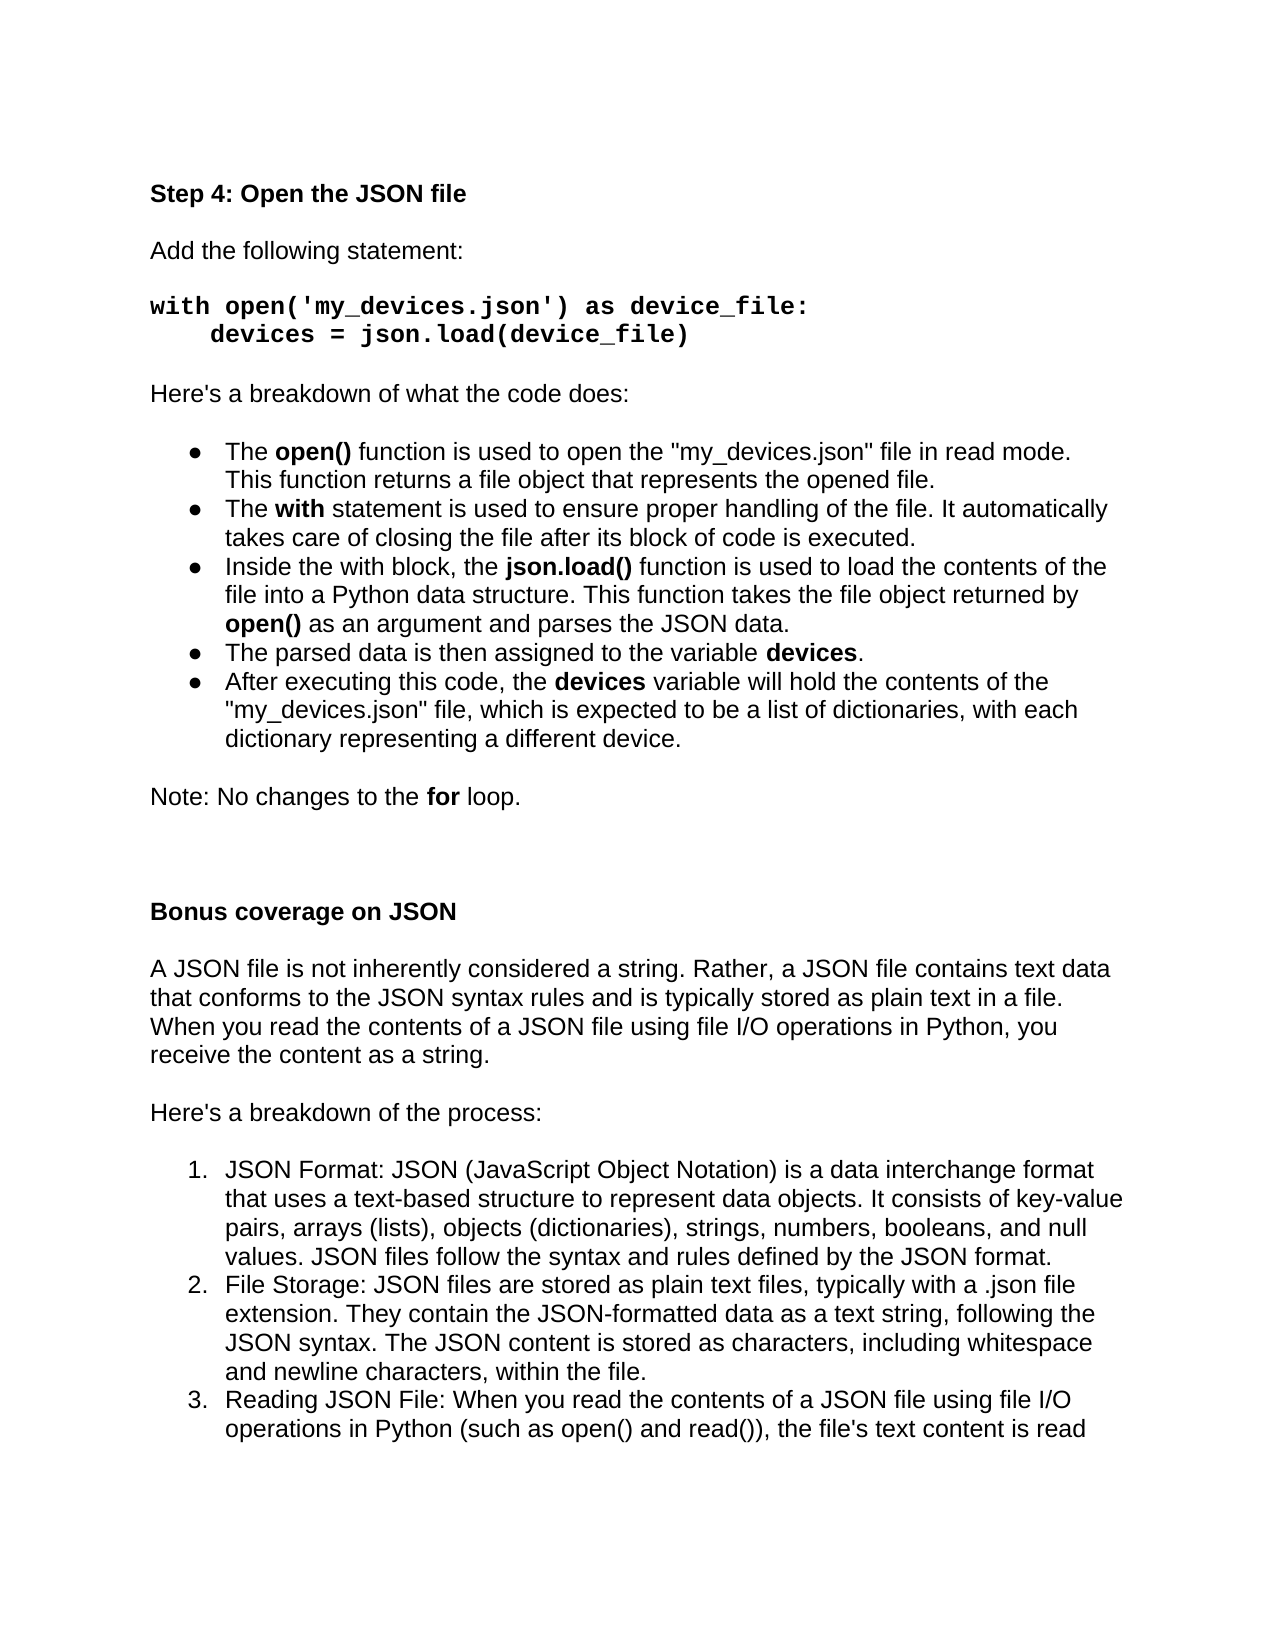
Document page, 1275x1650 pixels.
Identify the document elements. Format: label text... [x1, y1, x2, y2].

text Here's a breakdown of the process: [150, 1098, 1125, 1127]
text Add the following statement: [150, 236, 1125, 265]
list Inside the with block, the json.load() function is used to load the contents of the file into a Python data structure. This function takes the file object returned by open() as an argument and parses the JSON data. [187, 552, 1125, 638]
text devices = json.load(device_file) [150, 322, 1125, 350]
text Here's a breakdown of what the code does: [150, 379, 1125, 408]
list The parsed data is then assigned to the variable devices. [187, 638, 1125, 667]
text A JSON file is not inherently considered a string. Rather, a JSON file contains text data that conforms to the JSON syntax rules and is typically stored as plain text in a file. When you read the contents of a JSON file using file I/O operations in Python, you receive the content as a string. [150, 954, 1125, 1069]
list The open() function is used to open the "my_devices.json" file in read mode. This function returns a file object that represents the opened file. [187, 437, 1125, 494]
list The with statement is used to ensure proper handling of the file. It automatically takes care of closing the file after its block of code is executed. [187, 494, 1125, 552]
list File Storage: JSON files are stored as plain text files, typically with a .json file extension. They contain the JSON-formatted data as a text string, following the JSON syntax. The JSON content is stored as characters, including whitespace and newline characters, within the file. [187, 1270, 1125, 1385]
list JSON Format: JSON (JavaScript Object Notation) is a data interchange format that uses a text-based structure to represent data objects. It consists of key-value pairs, arrays (lists), objects (dictionaries), strings, numbers, booleans, and null values. JSON files follow the syntax and rules defined by the JSON format. [187, 1155, 1125, 1270]
text with open('my_devices.json') as device_file: [150, 294, 1125, 322]
text Bonus coverage on JSON [150, 897, 1125, 925]
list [187, 1385, 1125, 1443]
text Note: No changes to the for loop. [150, 782, 1125, 810]
text Step 4: Open the JSON file [150, 179, 1125, 207]
list After executing this code, the devices variable will hold the contents of the "my_devices.json" file, which is expected to be a list of dictionaries, with each dictionary representing a different device. [187, 667, 1125, 753]
